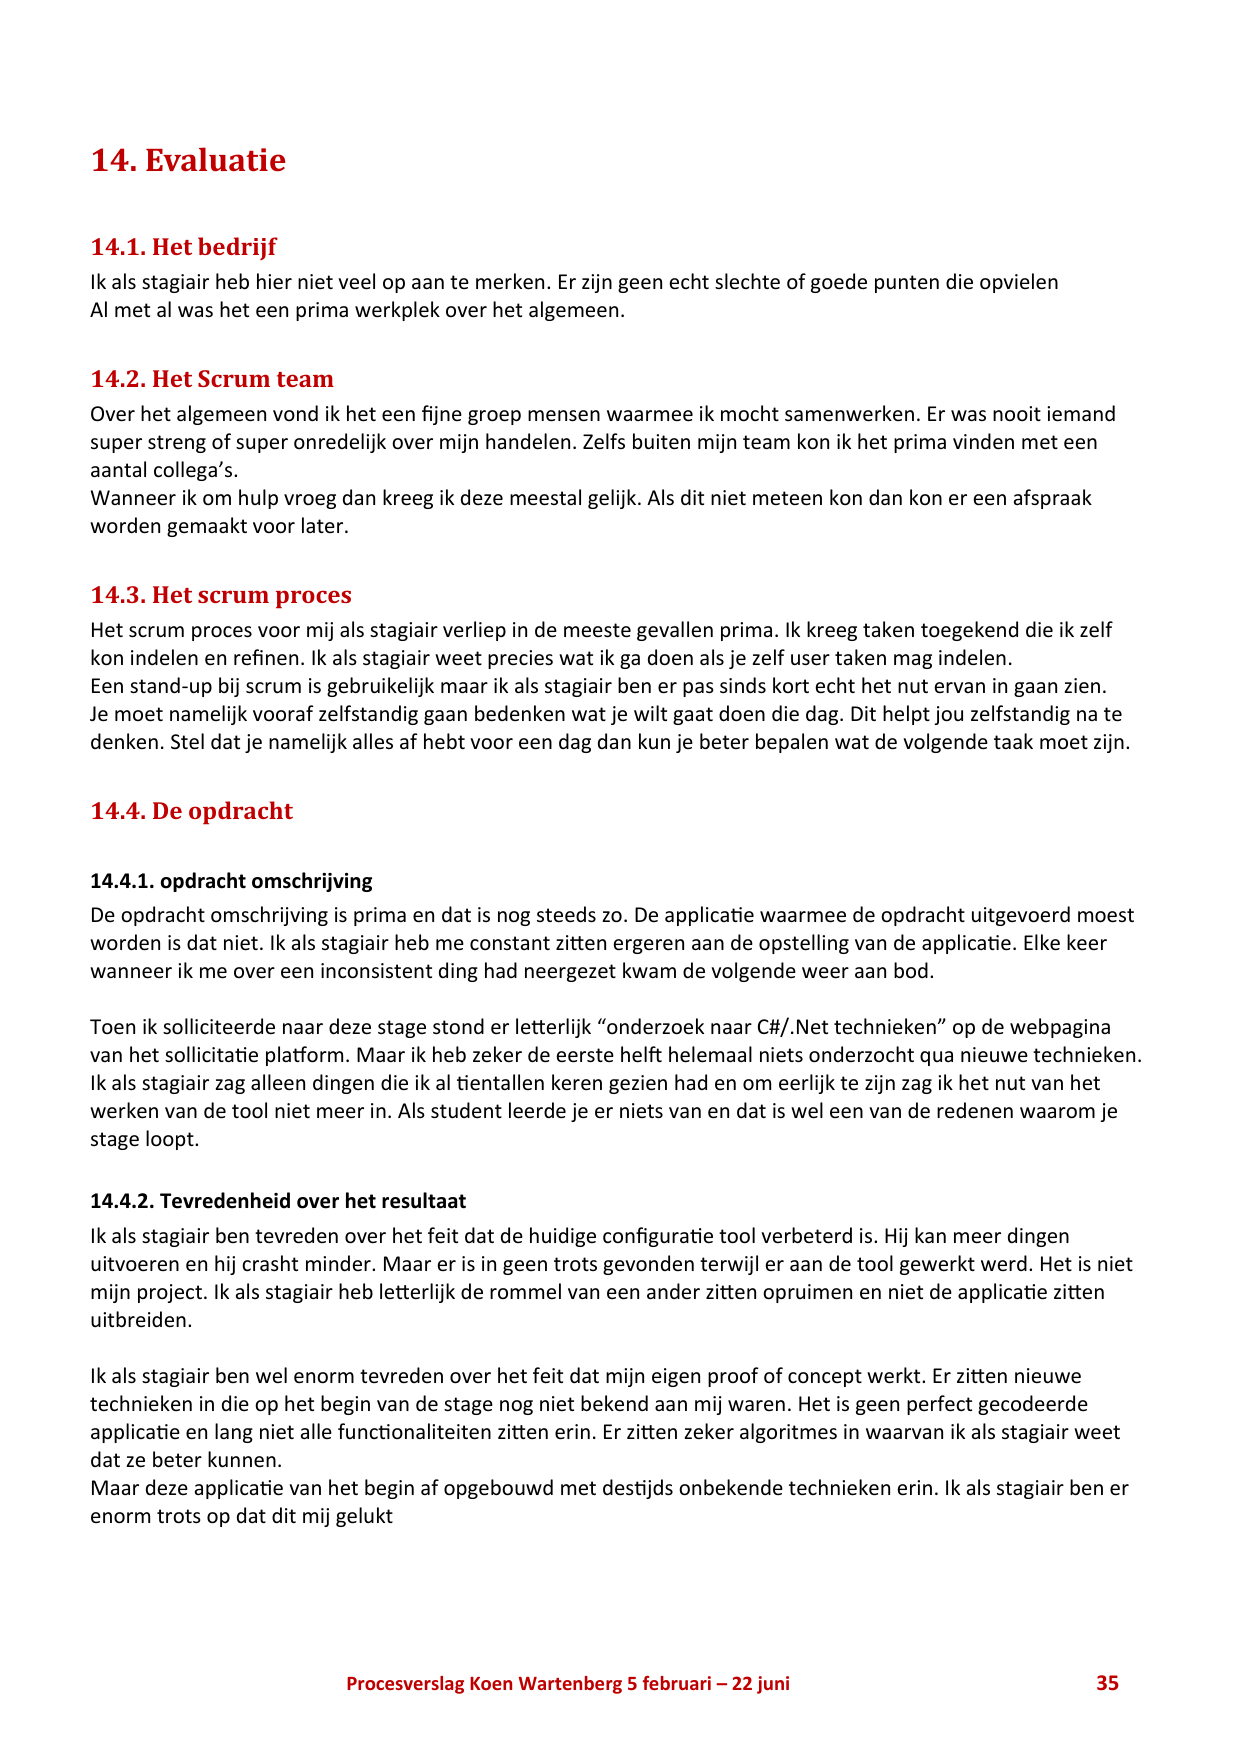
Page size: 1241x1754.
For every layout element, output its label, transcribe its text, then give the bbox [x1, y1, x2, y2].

text De opdracht omschrijving is prima en dat is nog steeds zo. De applicatie waarmee de opdracht uitgevoerd moest worden is dat niet. Ik als stagiair heb me constant zitten ergeren aan de opstelling van de applicatie. Elke keer wanneer ik me over een inconsistent ding had neergezet kwam de volgende weer aan bod. [90, 900, 1150, 984]
text Het scrum proces voor mij als stagiair verliep in de meeste gevallen prima. Ik kreeg taken toegekend die ik zelf kon indelen en refinen. Ik als stagiair weet precies wat ik ga doen als je zelf user taken mag indelen. [90, 615, 1150, 671]
text Ik als stagiair heb hier niet veel op aan te merken. Er zijn geen echt slechte of goede punten die opvielen [90, 267, 1150, 295]
text Toen ik solliciteerde naar deze stage stond er letterlijk “onderzoek naar C#/.Net technieken” op de webpagina van het sollicitatie platform. Maar ik heb zeker de eerste helft helemaal niets onderzocht qua nieuwe technieken. Ik als stagiair zag alleen dingen die ik al tientallen keren gezien had en om eerlijk te zijn zag ik het nut van het werken van de tool niet meer in. Als student leerde je er niets van en dat is wel een van de redenen waarom je stage loopt. [90, 1012, 1150, 1152]
text Over het algemeen vond ik het een fijne groep mensen waarmee ik mocht samenwerken. Er was nooit iemand super streng of super onredelijk over mijn handelen. Zelfs buiten mijn team kon ik het prima vinden met een aantal collega’s. [90, 399, 1150, 483]
subtitle De opdracht [90, 796, 1150, 825]
text Een stand-up bij scrum is gebruikelijk maar ik als stagiair ben er pas sinds kort echt het nut ervan in gaan zien. [90, 671, 1150, 699]
text Wanneer ik om hulp vroeg dan kreeg ik deze meestal gelijk. Als dit niet meteen kon dan kon er een afspraak worden gemaakt voor later. [90, 483, 1150, 539]
text Je moet namelijk vooraf zelfstandig gaan bedenken wat je wilt gaat doen die dag. Dit helpt jou zelfstandig na te denken. Stel dat je namelijk alles af hebt voor een dag dan kun je beter bepalen wat de volgende taak moet zijn. [90, 699, 1150, 756]
subtitle Het bedrijf [90, 232, 1150, 261]
text Al met al was het een prima werkplek over het algemeen. [90, 295, 1150, 323]
subtitle Het Scrum team [90, 364, 1150, 393]
subtitle opdracht omschrijving [90, 866, 1150, 894]
subtitle Tevredenheid over het resultaat [90, 1187, 1150, 1214]
text Maar deze applicatie van het begin af opgebouwd met destijds onbekende technieken erin. Ik als stagiair ben er enorm trots op dat dit mij gelukt [90, 1473, 1150, 1529]
subtitle Evaluatie [90, 139, 1150, 179]
text Ik als stagiair ben wel enorm tevreden over het feit dat mijn eigen proof of concept werkt. Er zitten nieuwe technieken in die op het begin van de stage nog niet bekend aan mij waren. Het is geen perfect gecodeerde applicatie en lang niet alle functionaliteiten zitten erin. Er zitten zeker algoritmes in waarvan ik als stagiair weet dat ze beter kunnen. [90, 1361, 1150, 1473]
subtitle Het scrum proces [90, 580, 1150, 609]
text Ik als stagiair ben tevreden over het feit dat de huidige configuratie tool verbeterd is. Hij kan meer dingen uitvoeren en hij crasht minder. Maar er is in geen trots gevonden terwijl er aan de tool gewerkt werd. Het is niet mijn project. Ik als stagiair heb letterlijk de rommel van een ander zitten opruimen en niet de applicatie zitten uitbreiden. [90, 1221, 1150, 1333]
